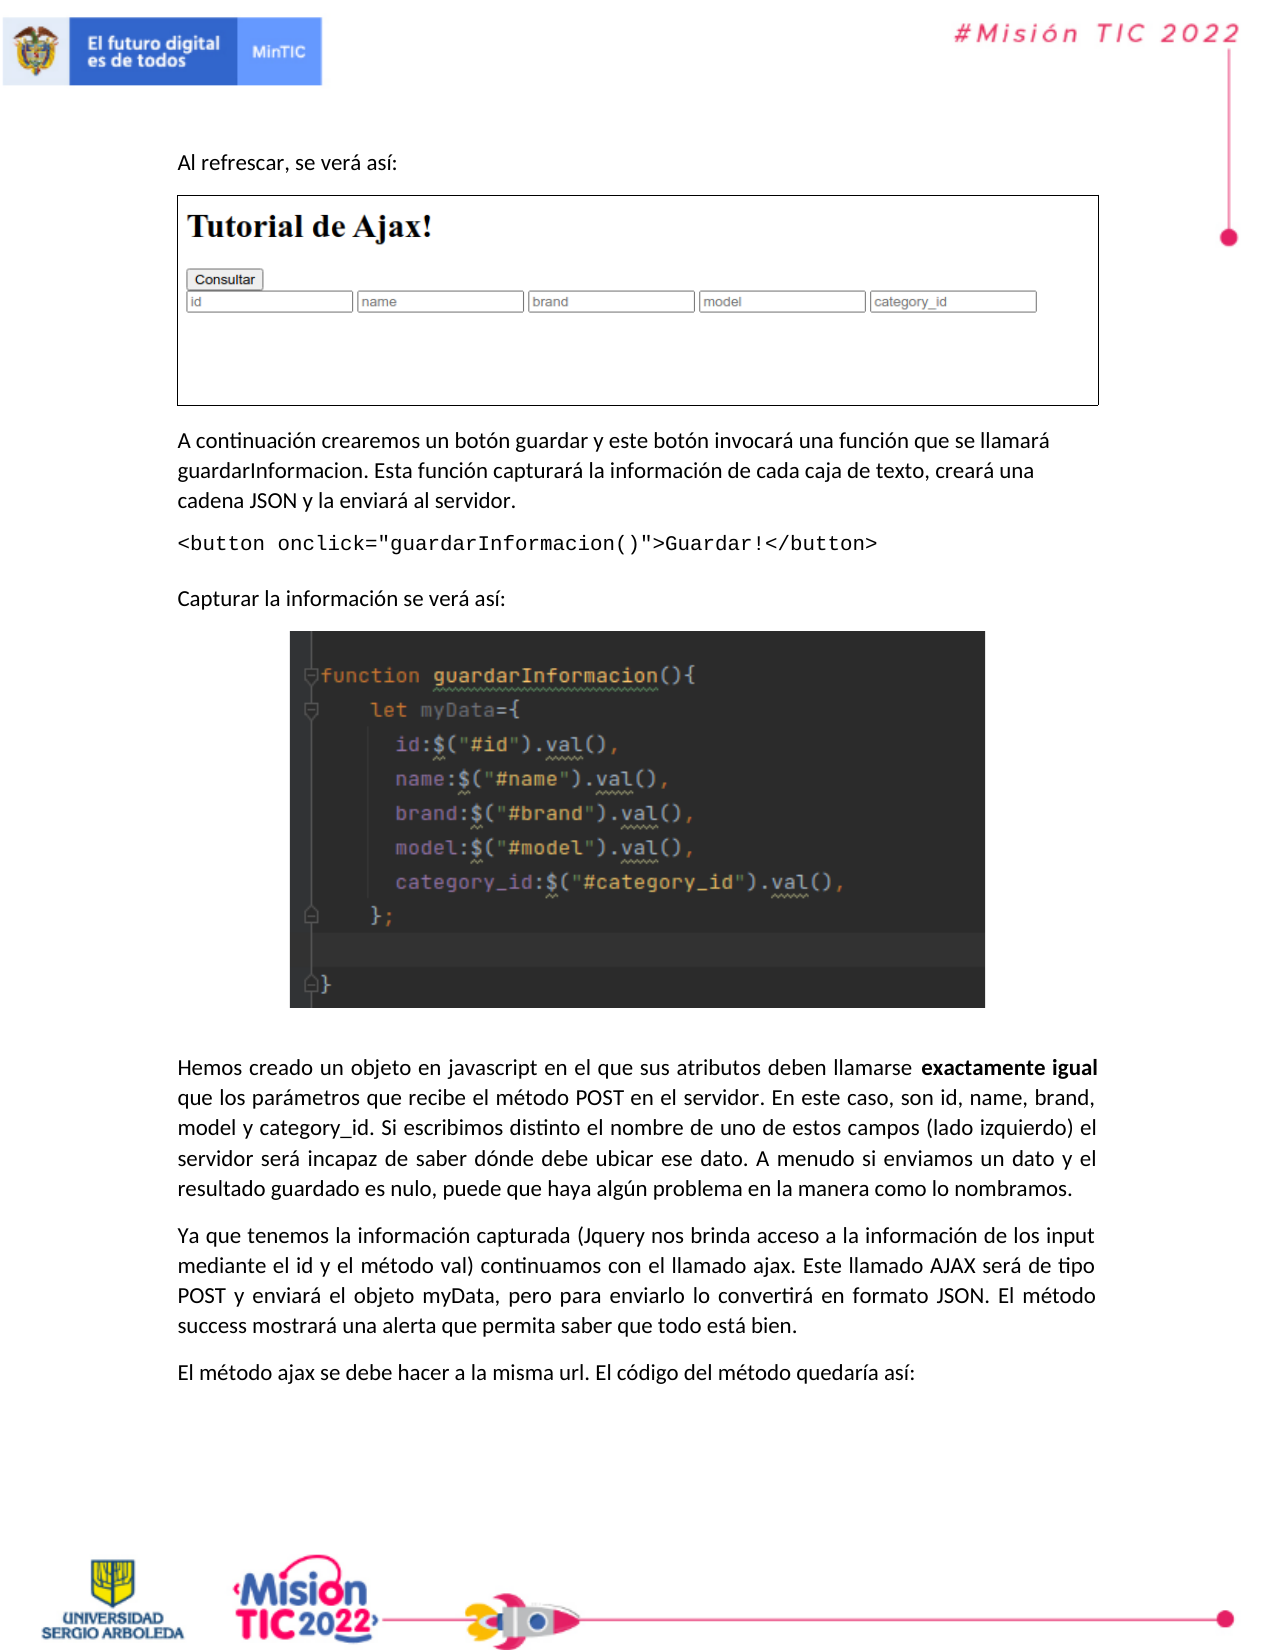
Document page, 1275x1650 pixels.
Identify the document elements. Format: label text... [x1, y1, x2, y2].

text Capturar la información se verá así: [177, 584, 1098, 612]
text Hemos creado un objeto en javascript en el que sus atributos deben llamarse exactamente igual que los parámetros que recibe el método POST en el servidor. En este caso, son id, name, brand, model y category_id. Si escribimos distinto el nombre de uno de estos campos (lado izquierdo) el servidor será incapaz de saber dónde debe ubicar ese dato. A menudo si enviamos un dato y el resultado guardado es nulo, puede que haya algún problema en la manera como lo nombramos. [177, 1053, 1098, 1202]
text Ya que tenemos la información capturada (Jquery nos brinda acceso a la información de los input mediante el id y el método val) continuamos con el llamado ajax. Este llamado AJAX será de tipo POST y enviará el objeto myData, pero para enviarlo lo convertirá en formato JSON. El método success mostrará una alerta que permita saber que todo está bien. [177, 1221, 1098, 1339]
text A continuación crearemos un botón guardar y este botón invocará una función que se llamará guardarInformacion. Esta función capturará la información de cada caja de texto, creará una cadena JSON y la enviará al servidor. [177, 406, 1098, 514]
text <button onclick="guardarInformacion()">Guardar!</button> [177, 533, 1098, 557]
picture [178, 196, 1097, 404]
text El método ajax se debe hacer a la misma url. El código del método quedaría así: [177, 1358, 1098, 1386]
text Al refrescar, se verá así: [177, 148, 1098, 176]
picture [289, 631, 986, 1008]
picture [2, 1395, 1271, 1650]
picture [2, 0, 1271, 271]
